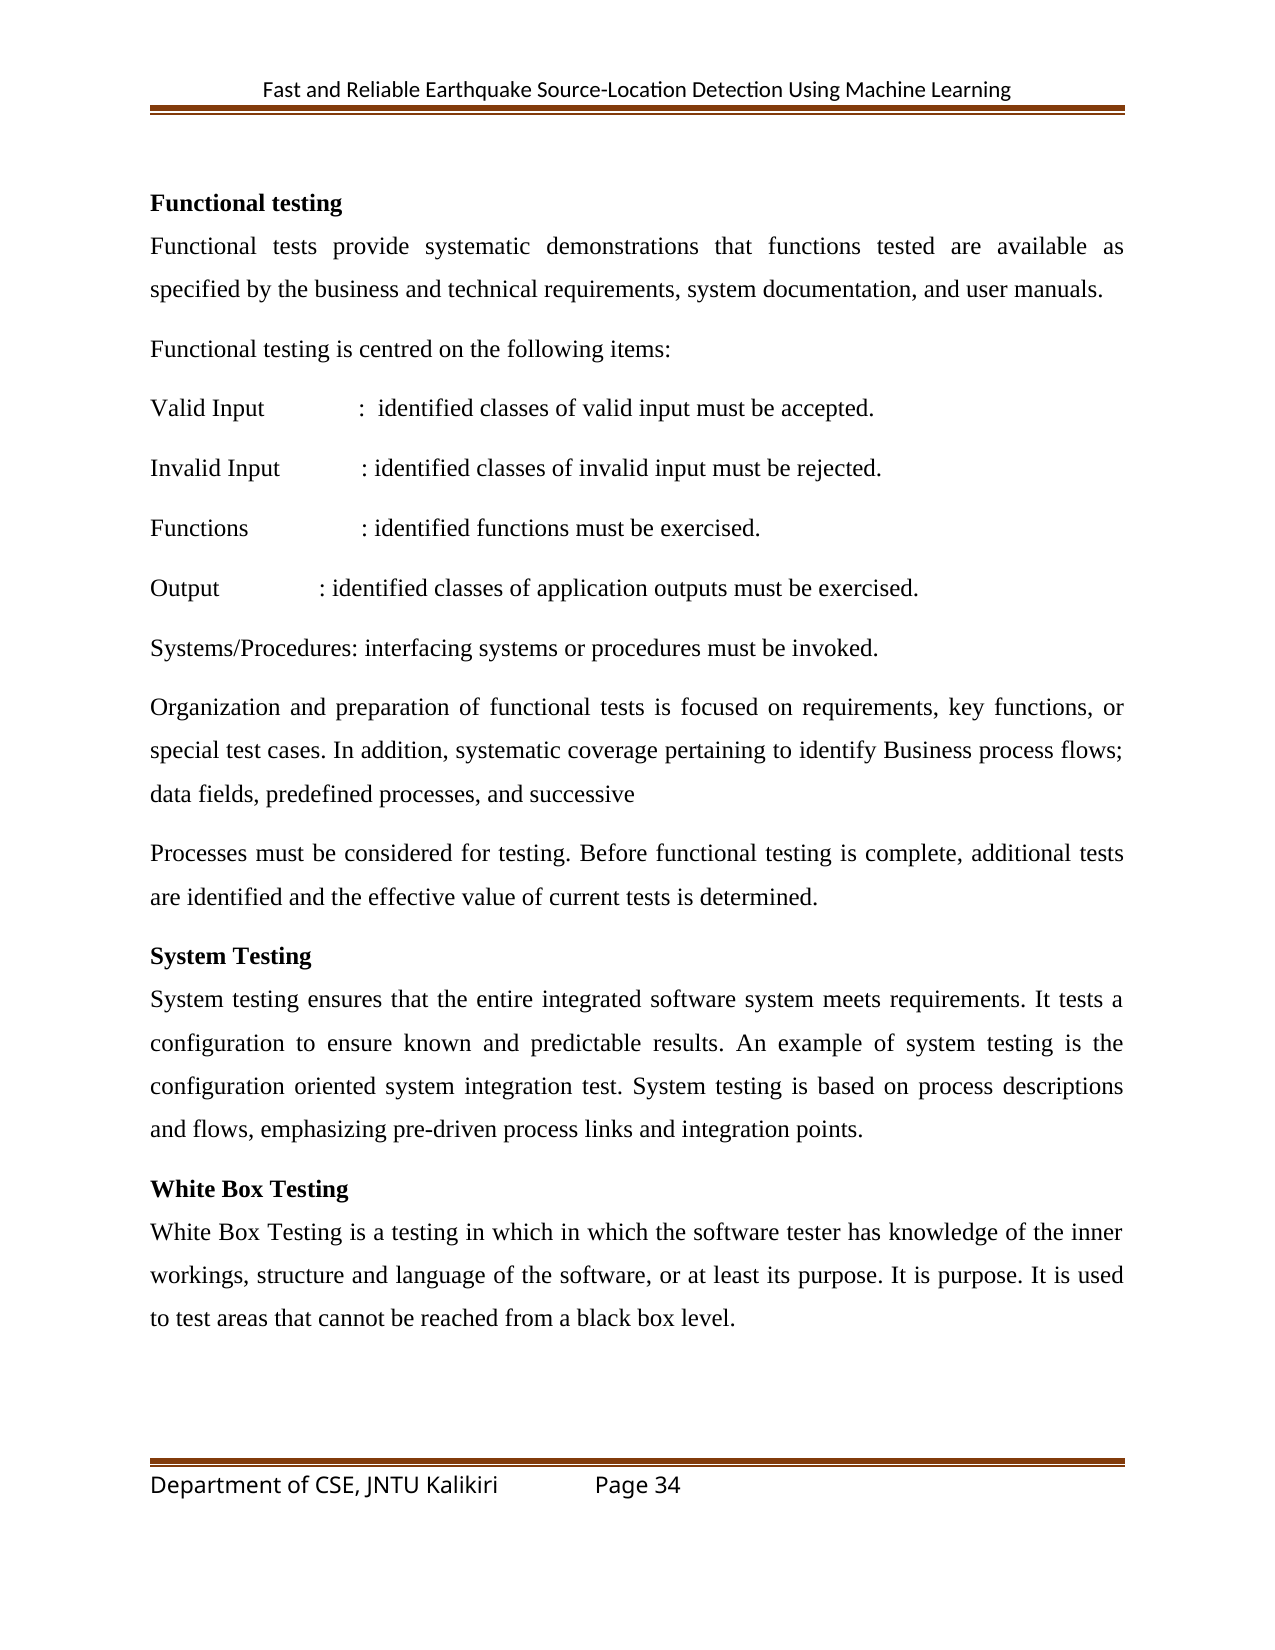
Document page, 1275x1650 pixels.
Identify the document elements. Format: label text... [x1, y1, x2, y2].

text White Box Testing is a testing in which in which the software tester has knowledge of the inner workings, structure and language of the software, or at least its purpose. It is purpose. It is used to test areas that cannot be reached from a black box level. [150, 1217, 1125, 1332]
text Valid Input : identified classes of valid input must be accepted. [150, 393, 1125, 422]
text Systems/Procedures: interfacing systems or procedures must be invoked. [150, 633, 1125, 661]
text Functional tests provide systematic demonstrations that functions tested are available as specified by the business and technical requirements, system documentation, and user manuals. [150, 231, 1125, 303]
text System Testing [150, 941, 1125, 970]
text System testing ensures that the entire integrated software system meets requirements. It tests a configuration to ensure known and predictable results. An example of system testing is the configuration oriented system integration test. System testing is based on process descriptions and flows, emphasizing pre-driven process links and integration points. [150, 984, 1125, 1143]
text Output : identified classes of application outputs must be exercised. [150, 573, 1125, 602]
text Invalid Input : identified classes of invalid input must be rejected. [150, 453, 1125, 482]
text White Box Testing [150, 1174, 1125, 1202]
text Functions : identified functions must be exercised. [150, 513, 1125, 542]
text Organization and preparation of functional tests is focused on requirements, key functions, or special test cases. In addition, systematic coverage pertaining to identify Business process flows; data fields, predefined processes, and successive [150, 692, 1125, 807]
text Functional testing is centred on the following items: [150, 334, 1125, 362]
text Processes must be considered for testing. Before functional testing is complete, additional tests are identified and the effective value of current tests is determined. [150, 838, 1125, 910]
text Functional testing [150, 188, 1125, 216]
